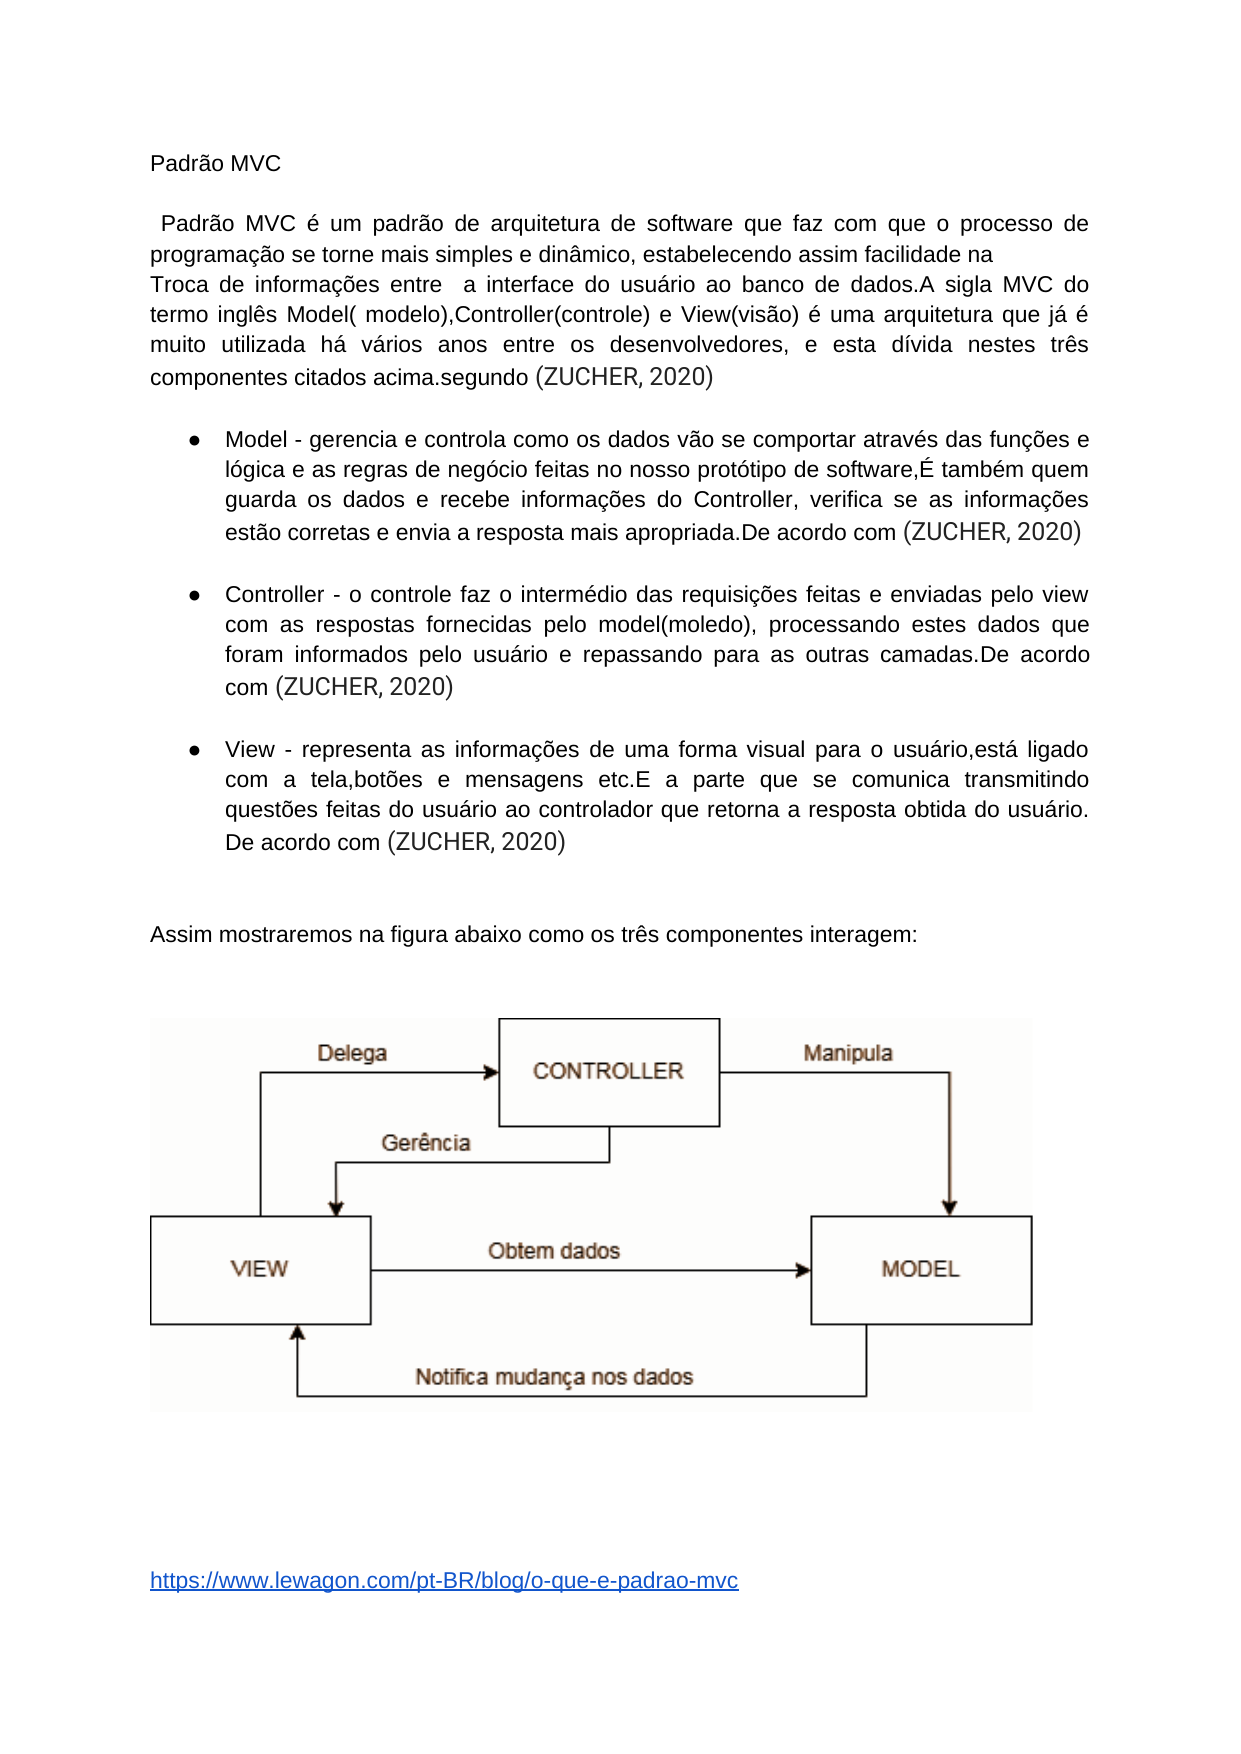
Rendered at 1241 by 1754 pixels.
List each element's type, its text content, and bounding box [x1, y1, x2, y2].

text Padrão MVC é um padrão de arquitetura de software que faz com que o processo de programação se torne mais simples e dinâmico, estabelecendo assim facilidade na [150, 210, 1090, 267]
text Assim mostraremos na figura abaixo como os três componentes interagem: [150, 921, 1090, 947]
text Padrão MVC [150, 150, 1090, 176]
text Troca de informações entre a interface do usuário ao banco de dados.A sigla MVC do termo inglês Model( modelo),Controller(controle) e View(visão) é uma arquitetura que já é muito utilizada há vários anos entre os desenvolvedores, e esta dívida nestes três componentes citados acima.segundo (ZUCHER, 2020) [150, 271, 1090, 391]
list Model - gerencia e controla como os dados vão se comportar através das funções e lógica e as regras de negócio feitas no nosso protótipo de software,É também quem guarda os dados e recebe informações do Controller, verifica se as informações estão corretas e envia a resposta mais apropriada.De acordo com (ZUCHER, 2020) [187, 426, 1090, 546]
picture [150, 1018, 1033, 1412]
text https://www.lewagon.com/pt-BR/blog/o-que-e-padrao-mvc [150, 1567, 1090, 1593]
list Controller - o controle faz o intermédio das requisições feitas e enviadas pelo view com as respostas fornecidas pelo model(moledo), processando estes dados que foram informados pelo usuário e repassando para as outras camadas.De acordo com (ZUCHER, 2020) [187, 581, 1090, 701]
list View - representa as informações de uma forma visual para o usuário,está ligado com a tela,botões e mensagens etc.E a parte que se comunica transmitindo questões feitas do usuário ao controlador que retorna a resposta obtida do usuário. De acordo com (ZUCHER, 2020) [187, 736, 1090, 856]
